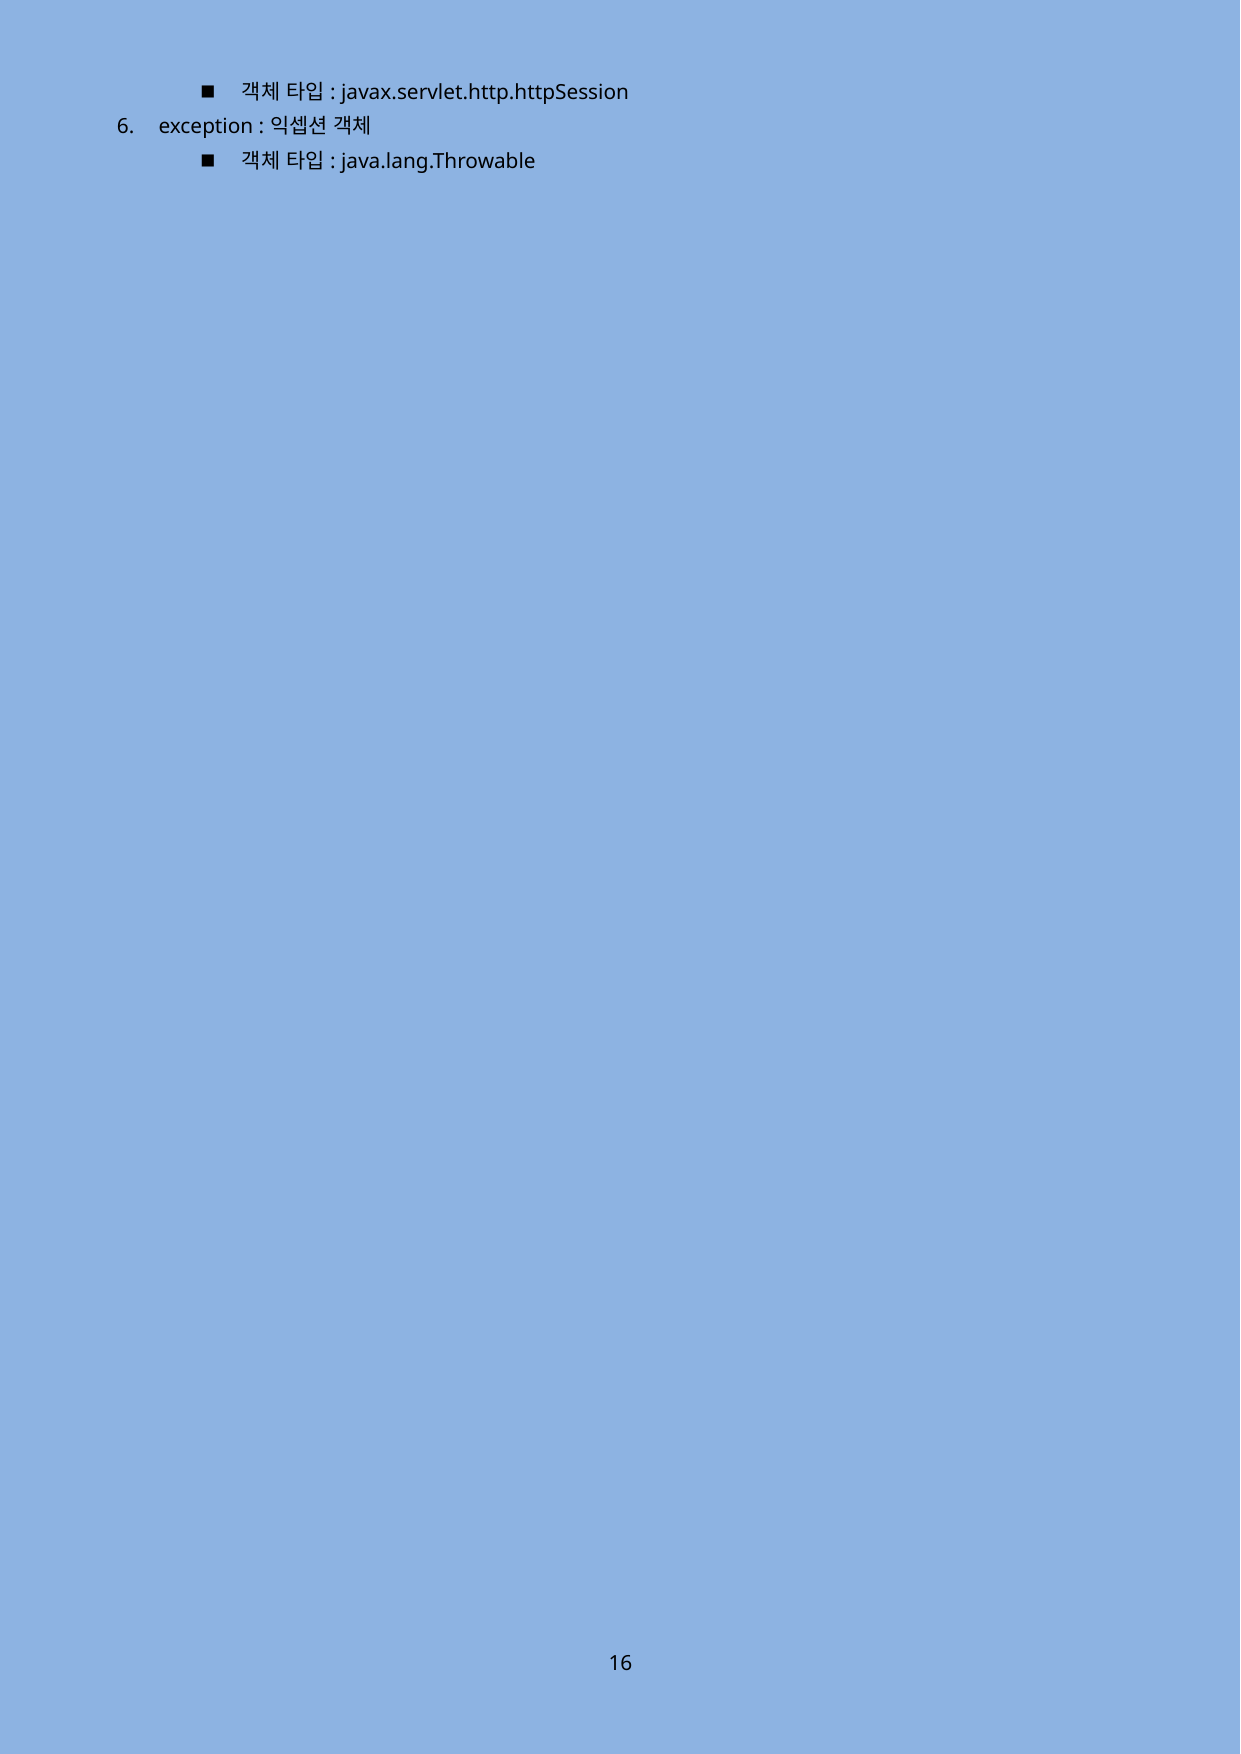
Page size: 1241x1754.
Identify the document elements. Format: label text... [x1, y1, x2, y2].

list 객체 타입 : java.lang.Throwable [200, 144, 1165, 175]
list exception : 익셉션 객체 [117, 110, 1165, 140]
list 객체 타입 : javax.servlet.http.httpSession [200, 75, 1165, 105]
